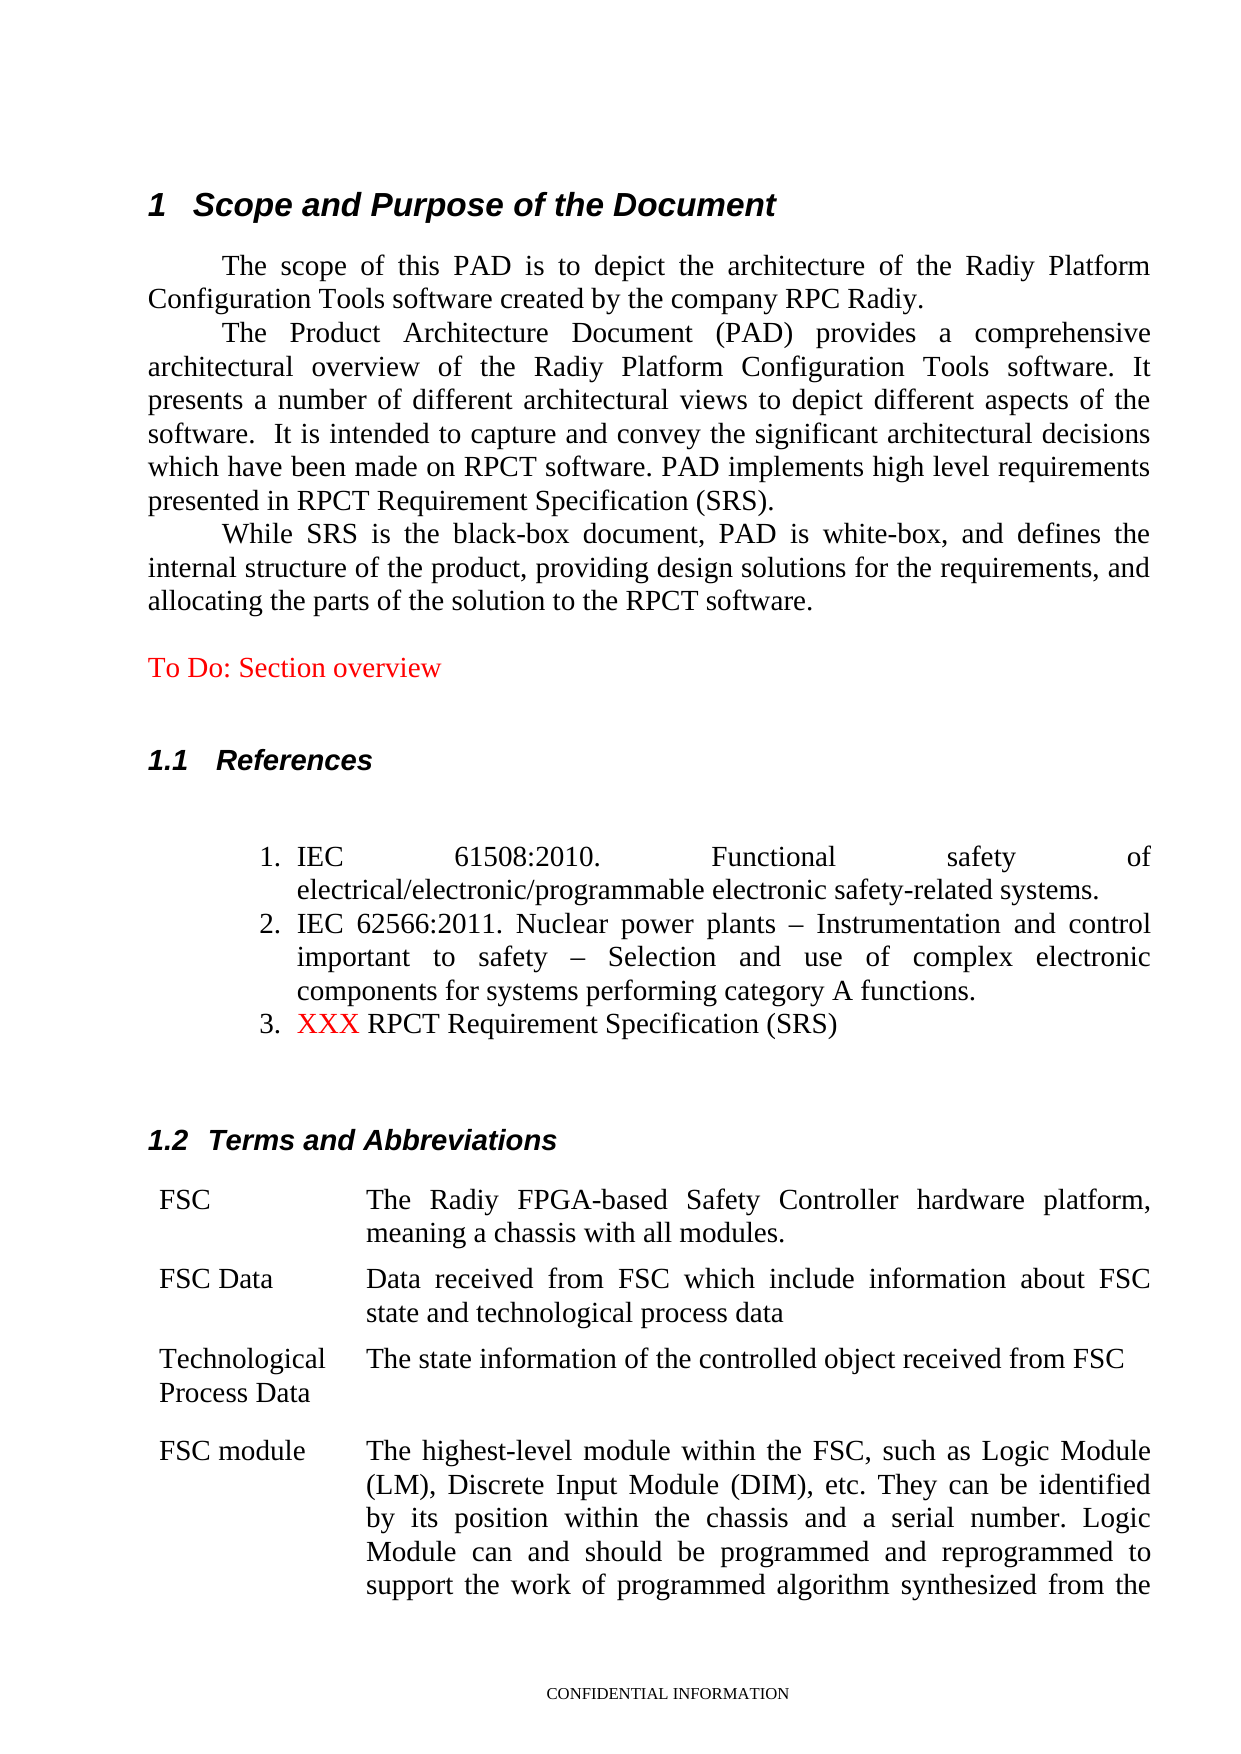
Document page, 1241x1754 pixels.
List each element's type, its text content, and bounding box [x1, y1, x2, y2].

subtitle Scope and Purpose of the Document [148, 184, 1152, 223]
list XXX RPCT Requirement Specification (SRS) [259, 1006, 1152, 1040]
table_cell The state information of the controlled object received from FSC [355, 1341, 1163, 1433]
table_cell Data received from FSC which include information about FSC state and technological process data [355, 1262, 1163, 1341]
subtitle Terms and Abbreviations [148, 1123, 1152, 1157]
table_cell FSC Data [148, 1262, 354, 1341]
text To Do: Section overview [148, 651, 1152, 684]
table_header The Radiy FPGA-based Safety Controller hardware platform, meaning a chassis with all modules. [355, 1182, 1163, 1262]
list IEC 61508:2010. Functional safety of electrical/electronic/programmable electronic safety-related systems. [259, 839, 1152, 906]
text While SRS is the black-box document, PAD is white-box, and defines the internal structure of the product, providing design solutions for the requirements, and allocating the parts of the solution to the RPCT software. [148, 516, 1152, 617]
table_cell Technological Process Data [148, 1341, 354, 1433]
subtitle References [148, 743, 1152, 776]
table_cell FSC module [148, 1433, 354, 1601]
text The Product Architecture Document (PAD) provides a comprehensive architectural overview of the Radiy Platform Configuration Tools software. It presents a number of different architectural views to depict different aspects of the software. It is intended to capture and convey the significant architectural decisions which have been made on RPCT software. PAD implements high level requirements presented in RPCT Requirement Specification (SRS). [148, 315, 1152, 516]
text The scope of this PAD is to depict the architecture of the Radiy Platform Configuration Tools software created by the company RPC Radiy. [148, 248, 1152, 315]
list IEC 62566:2011. Nuclear power plants – Instrumentation and control important to safety – Selection and use of complex electronic components for systems performing category A functions. [259, 906, 1152, 1006]
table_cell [355, 1433, 1163, 1601]
table_header FSC [148, 1182, 354, 1262]
